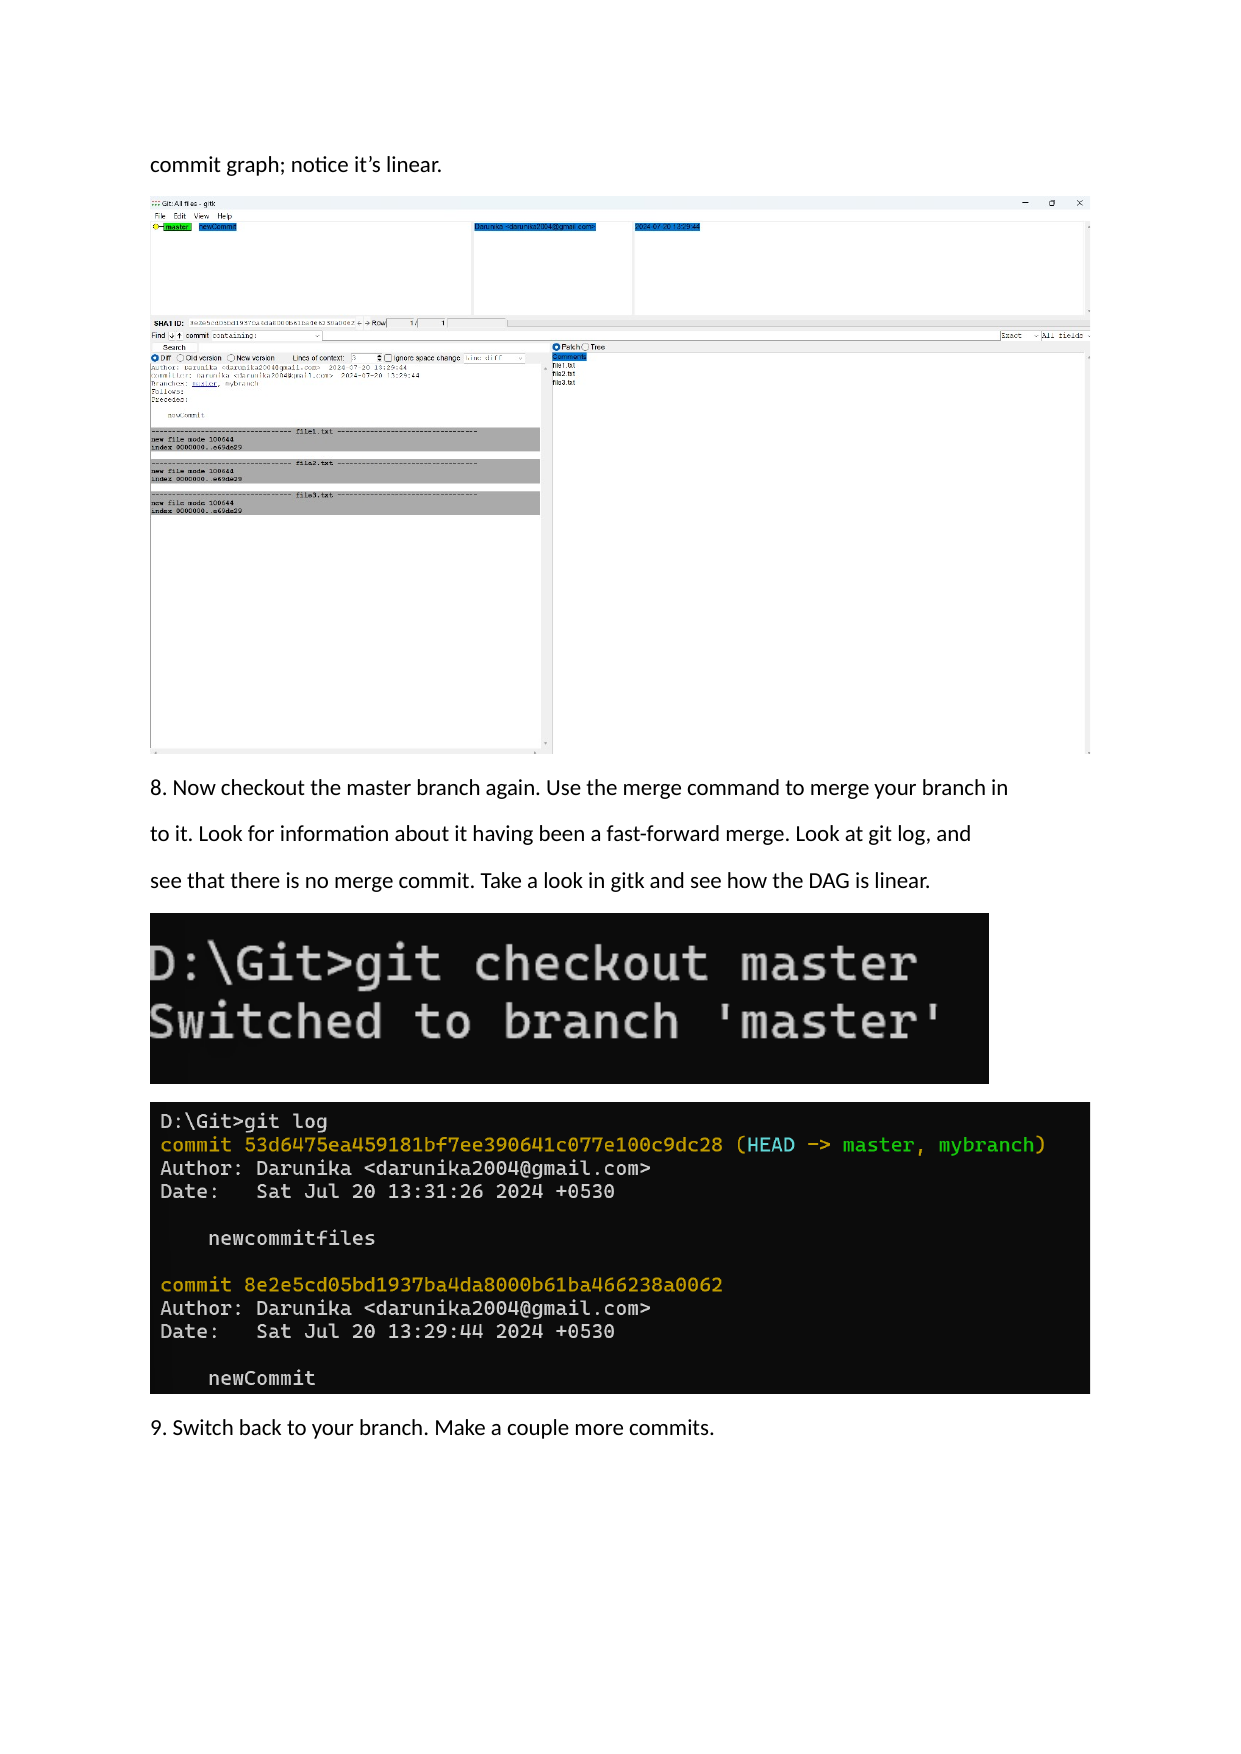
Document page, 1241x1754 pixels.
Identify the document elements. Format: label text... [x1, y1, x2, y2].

picture [150, 196, 1091, 754]
picture [150, 1102, 1091, 1394]
text see that there is no merge commit. Take a look in gitk and see how the DAG is linear. [150, 866, 1090, 894]
text to it. Look for information about it having been a fast-forward merge. Look at git log, and [150, 819, 1090, 847]
text 9. Switch back to your branch. Make a couple more commits. [150, 1413, 1090, 1441]
text 8. Now checkout the master branch again. Use the merge command to merge your branch in [150, 773, 1090, 801]
picture [150, 913, 989, 1084]
text commit graph; notice it’s linear. [150, 150, 1090, 178]
